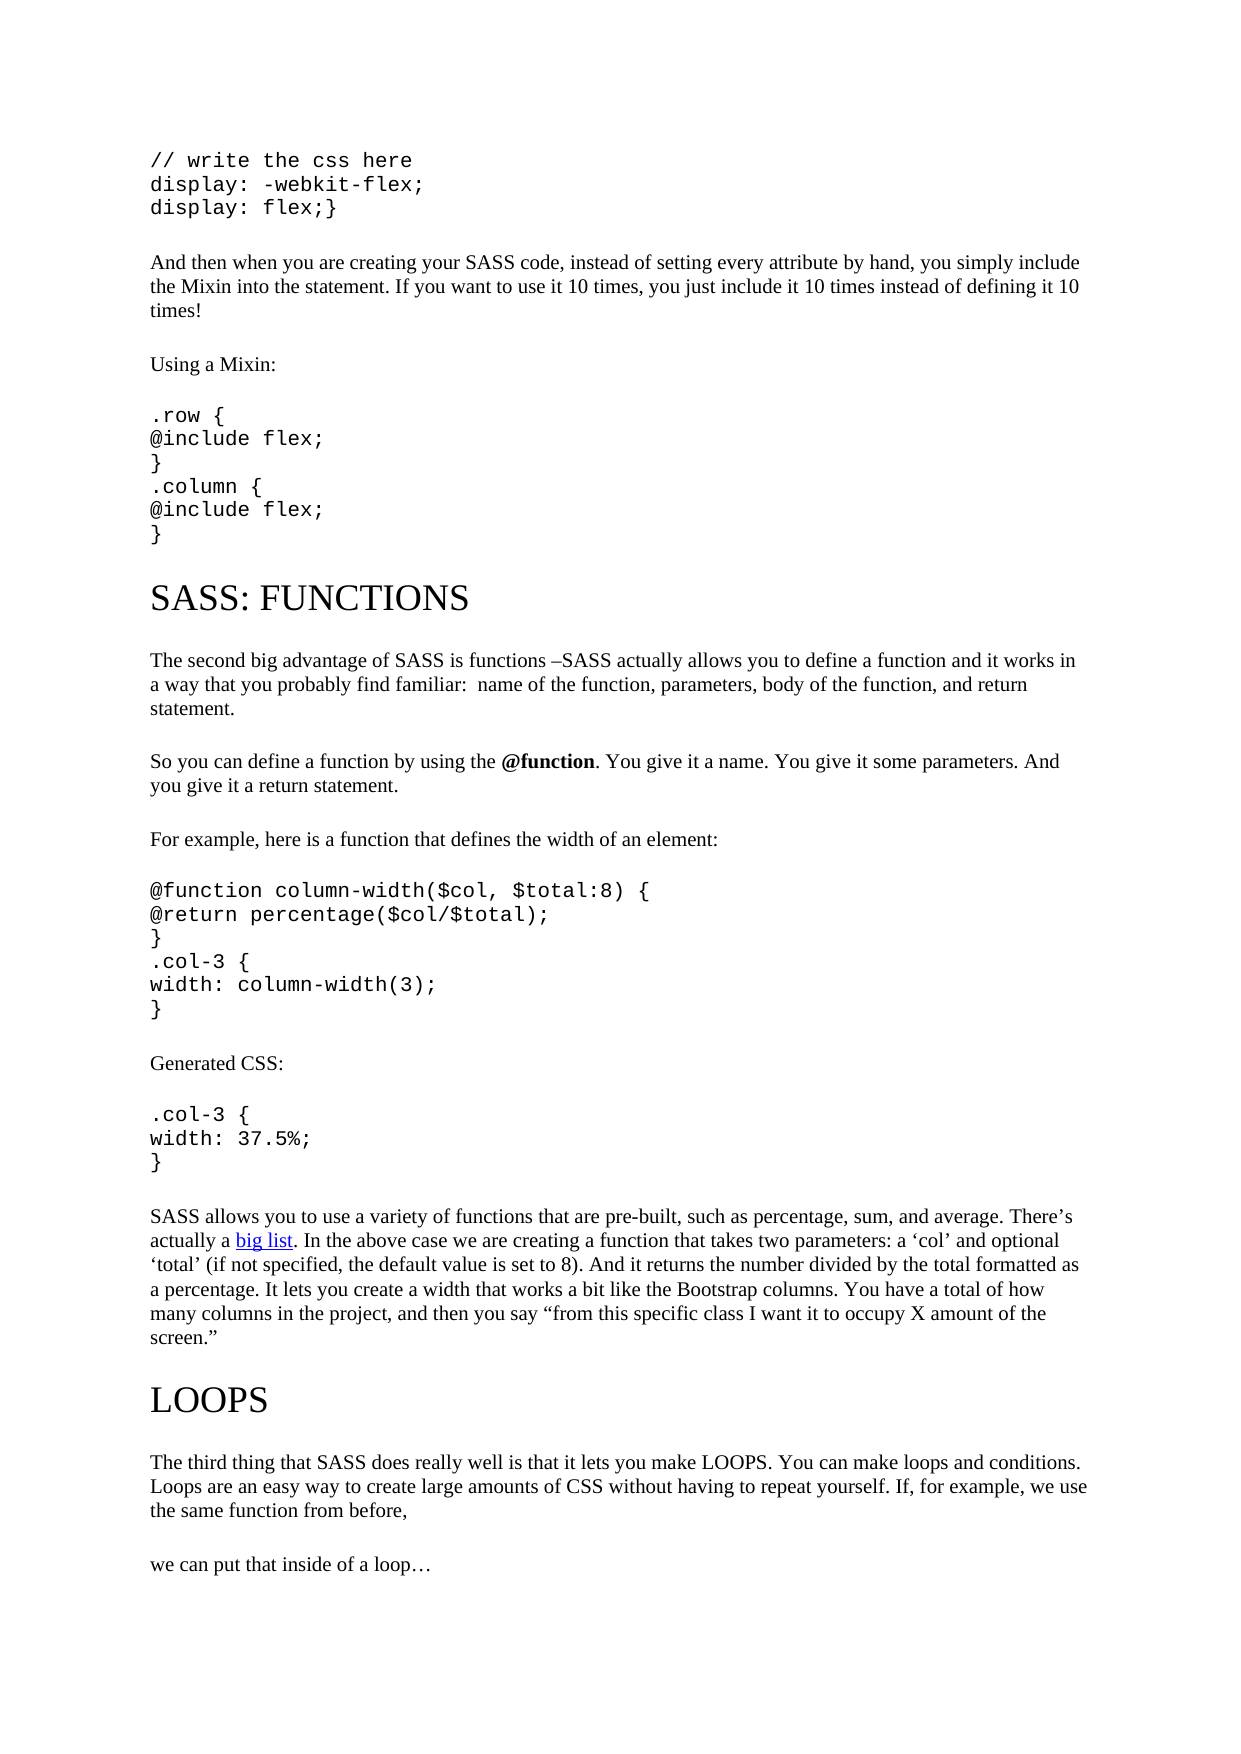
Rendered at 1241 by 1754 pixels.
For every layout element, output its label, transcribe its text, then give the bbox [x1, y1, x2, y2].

text .col-3 { [150, 951, 1090, 974]
text width: 37.5%; [150, 1128, 1090, 1151]
text } [150, 523, 1090, 547]
text .column { [150, 476, 1090, 499]
text display: flex;} [150, 197, 1090, 221]
text } [150, 1151, 1090, 1175]
text Using a Mixin: [150, 351, 1090, 376]
text So you can define a function by using the @function. You give it a name. You give it some parameters. And you give it a return statement. [150, 749, 1090, 797]
text @return percentage($col/$total); [150, 903, 1090, 927]
text .row { [150, 405, 1090, 428]
text For example, here is a function that defines the width of an element: [150, 827, 1090, 851]
text .col-3 { [150, 1104, 1090, 1128]
text } [150, 927, 1090, 951]
text @include flex; [150, 428, 1090, 452]
text @include flex; [150, 499, 1090, 523]
text @function column-width($col, $total:8) { [150, 880, 1090, 903]
text // write the css here [150, 150, 1090, 174]
text The second big advantage of SASS is functions –SASS actually allows you to define a function and it works in a way that you probably find familiar: name of the function, parameters, body of the function, and return statement. [150, 648, 1090, 720]
text } [150, 452, 1090, 476]
text SASS allows you to use a variety of functions that are pre-built, such as percentage, sum, and average. There’s actually a big list. In the above case we are creating a function that takes two parameters: a ‘col’ and optional ‘total’ (if not specified, the default value is set to 8). And it returns the number divided by the total formatted as a percentage. It lets you create a width that works a bit like the Bootstrap columns. You have a total of how many columns in the project, and then you say “from this specific class I want it to occupy X amount of the screen.” [150, 1204, 1090, 1349]
text And then when you are creating your SASS code, instead of setting every attribute by hand, you simply include the Mixin into the statement. If you want to use it 10 times, you just include it 10 times instead of defining it 10 times! [150, 250, 1090, 322]
text The third thing that SASS does really well is that it lets you make LOOPS. You can make loops and conditions. Loops are an easy way to create large amounts of CSS without having to repeat yourself. If, for example, we use the same function from before, [150, 1450, 1090, 1522]
text } [150, 998, 1090, 1022]
text display: -webkit-flex; [150, 174, 1090, 197]
text LOOPS [150, 1378, 1090, 1421]
text we can put that inside of a loop… [150, 1551, 1090, 1576]
text SASS: FUNCTIONS [150, 576, 1090, 619]
text Generated CSS: [150, 1051, 1090, 1075]
text width: column-width(3); [150, 974, 1090, 998]
